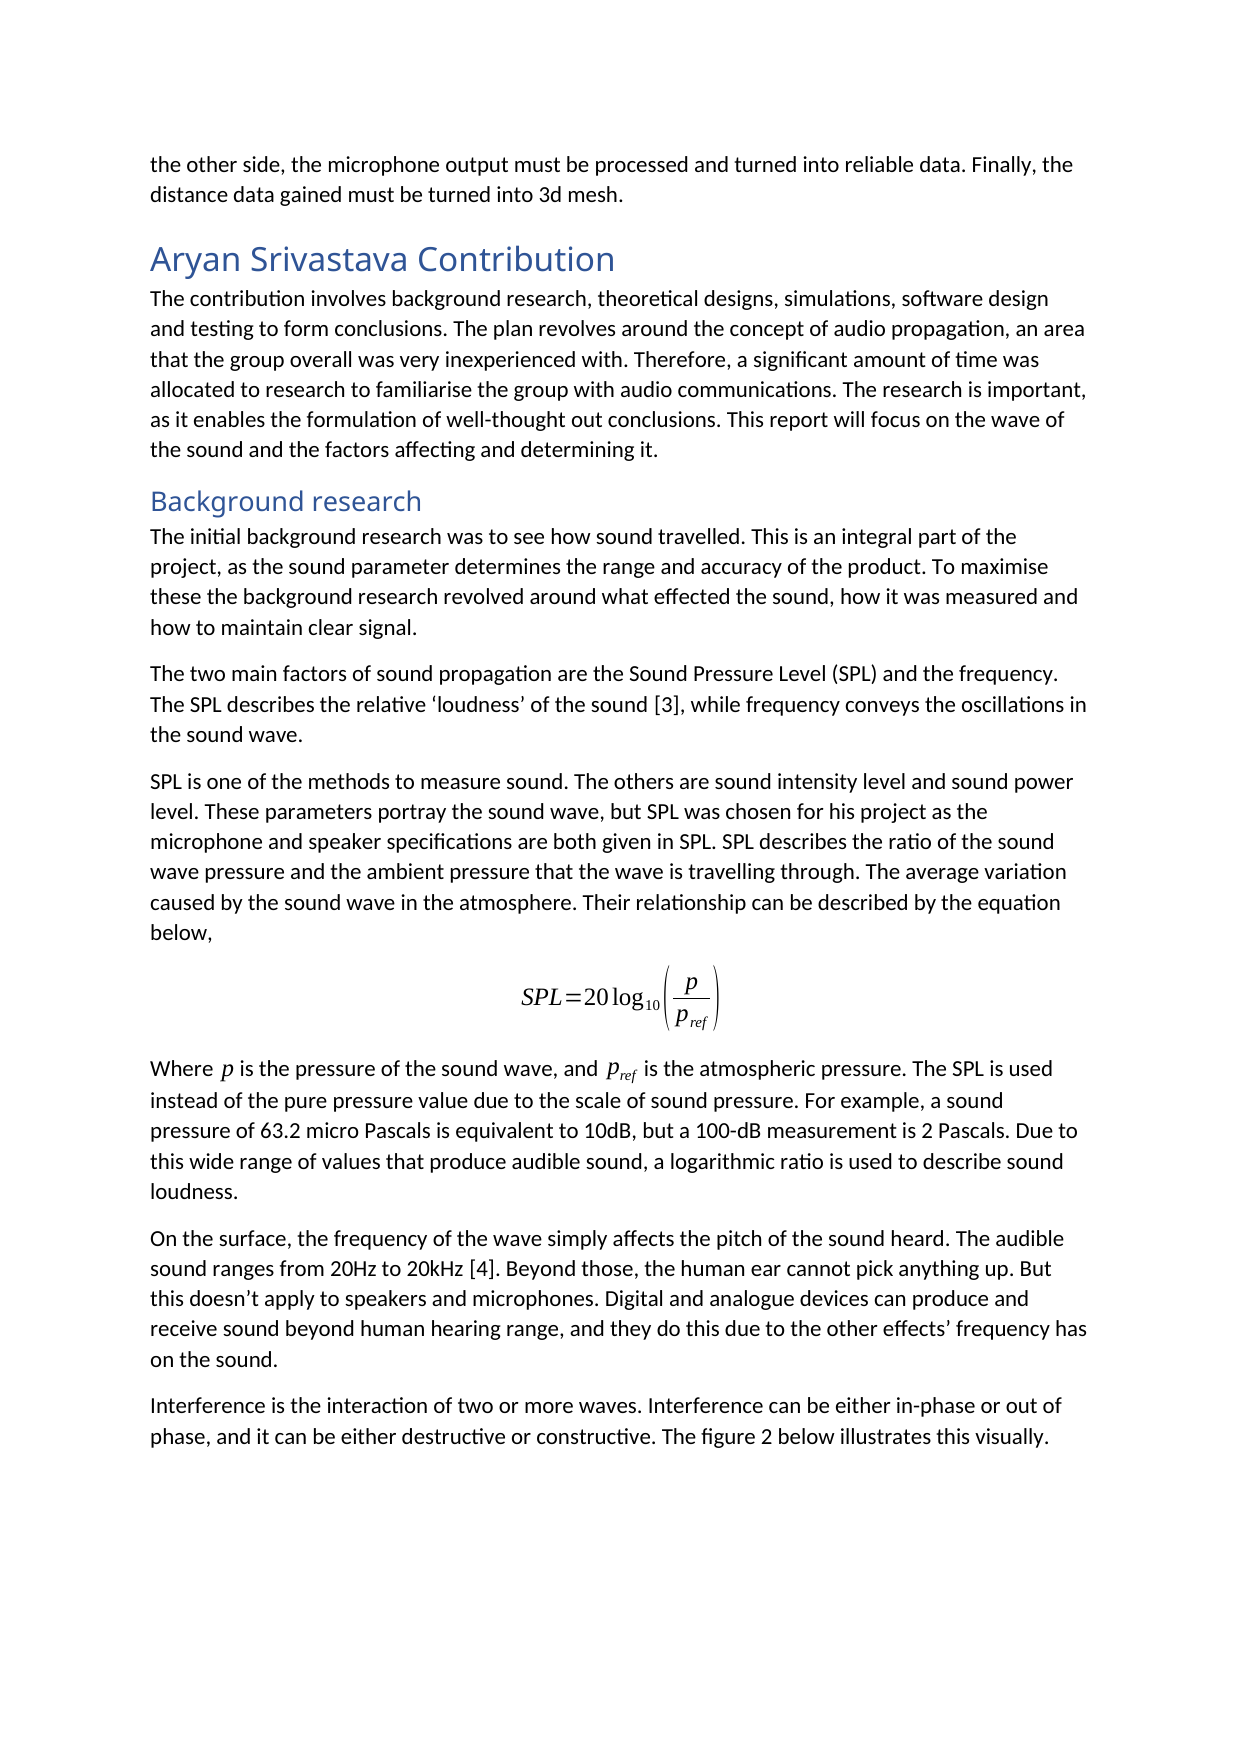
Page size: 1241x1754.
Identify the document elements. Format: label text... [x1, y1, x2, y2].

text Where is the pressure of the sound wave, and is the atmospheric pressure. The SPL is used instead of the pure pressure value due to the scale of sound pressure. For example, a sound pressure of 63.2 micro Pascals is equivalent to 10dB, but a 100-dB measurement is 2 Pascals. Due to this wide range of values that produce audible sound, a logarithmic ratio is used to describe sound loudness. [150, 1053, 1090, 1205]
text The two main factors of sound propagation are the Sound Pressure Level (SPL) and the frequency. The SPL describes the relative ‘loudness’ of the sound, while frequency conveys the oscillations in the sound wave. [150, 659, 1090, 748]
subtitle Background research [150, 482, 1090, 519]
subtitle Aryan Srivastava Contribution [150, 235, 1090, 281]
text SPL is one of the methods to measure sound. The others are sound intensity level and sound power level. These parameters portray the sound wave, but SPL was chosen for his project as the microphone and speaker specifications are both given in SPL. SPL describes the ratio of the sound wave pressure and the ambient pressure that the wave is travelling through. The average variation caused by the sound wave in the atmosphere. Their relationship can be described by the equation below, [150, 767, 1090, 946]
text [150, 150, 1090, 208]
text The initial background research was to see how sound travelled. This is an integral part of the project, as the sound parameter determines the range and accuracy of the product. To maximise these the background research revolved around what effected the sound, how it was measured and how to maintain clear signal. [150, 522, 1090, 641]
text On the surface, the frequency of the wave simply affects the pitch of the sound heard. The audible sound ranges from 20Hz to 20kHz . Beyond those, the human ear cannot pick anything up. But this doesn’t apply to speakers and microphones. Digital and analogue devices can produce and receive sound beyond human hearing range, and they do this due to the other effects’ frequency has on the sound. [150, 1224, 1090, 1373]
text Interference is the interaction of two or more waves. Interference can be either in-phase or out of phase, and it can be either destructive or constructive. The figure 2 below illustrates this visually. [150, 1392, 1090, 1450]
text The contribution involves background research, theoretical designs, simulations, software design and testing to form conclusions. The plan revolves around the concept of audio propagation, an area that the group overall was very inexperienced with. Therefore, a significant amount of time was allocated to research to familiarise the group with audio communications. The research is important, as it enables the formulation of well-thought out conclusions. This report will focus on the wave of the sound and the factors affecting and determining it. [150, 284, 1090, 463]
